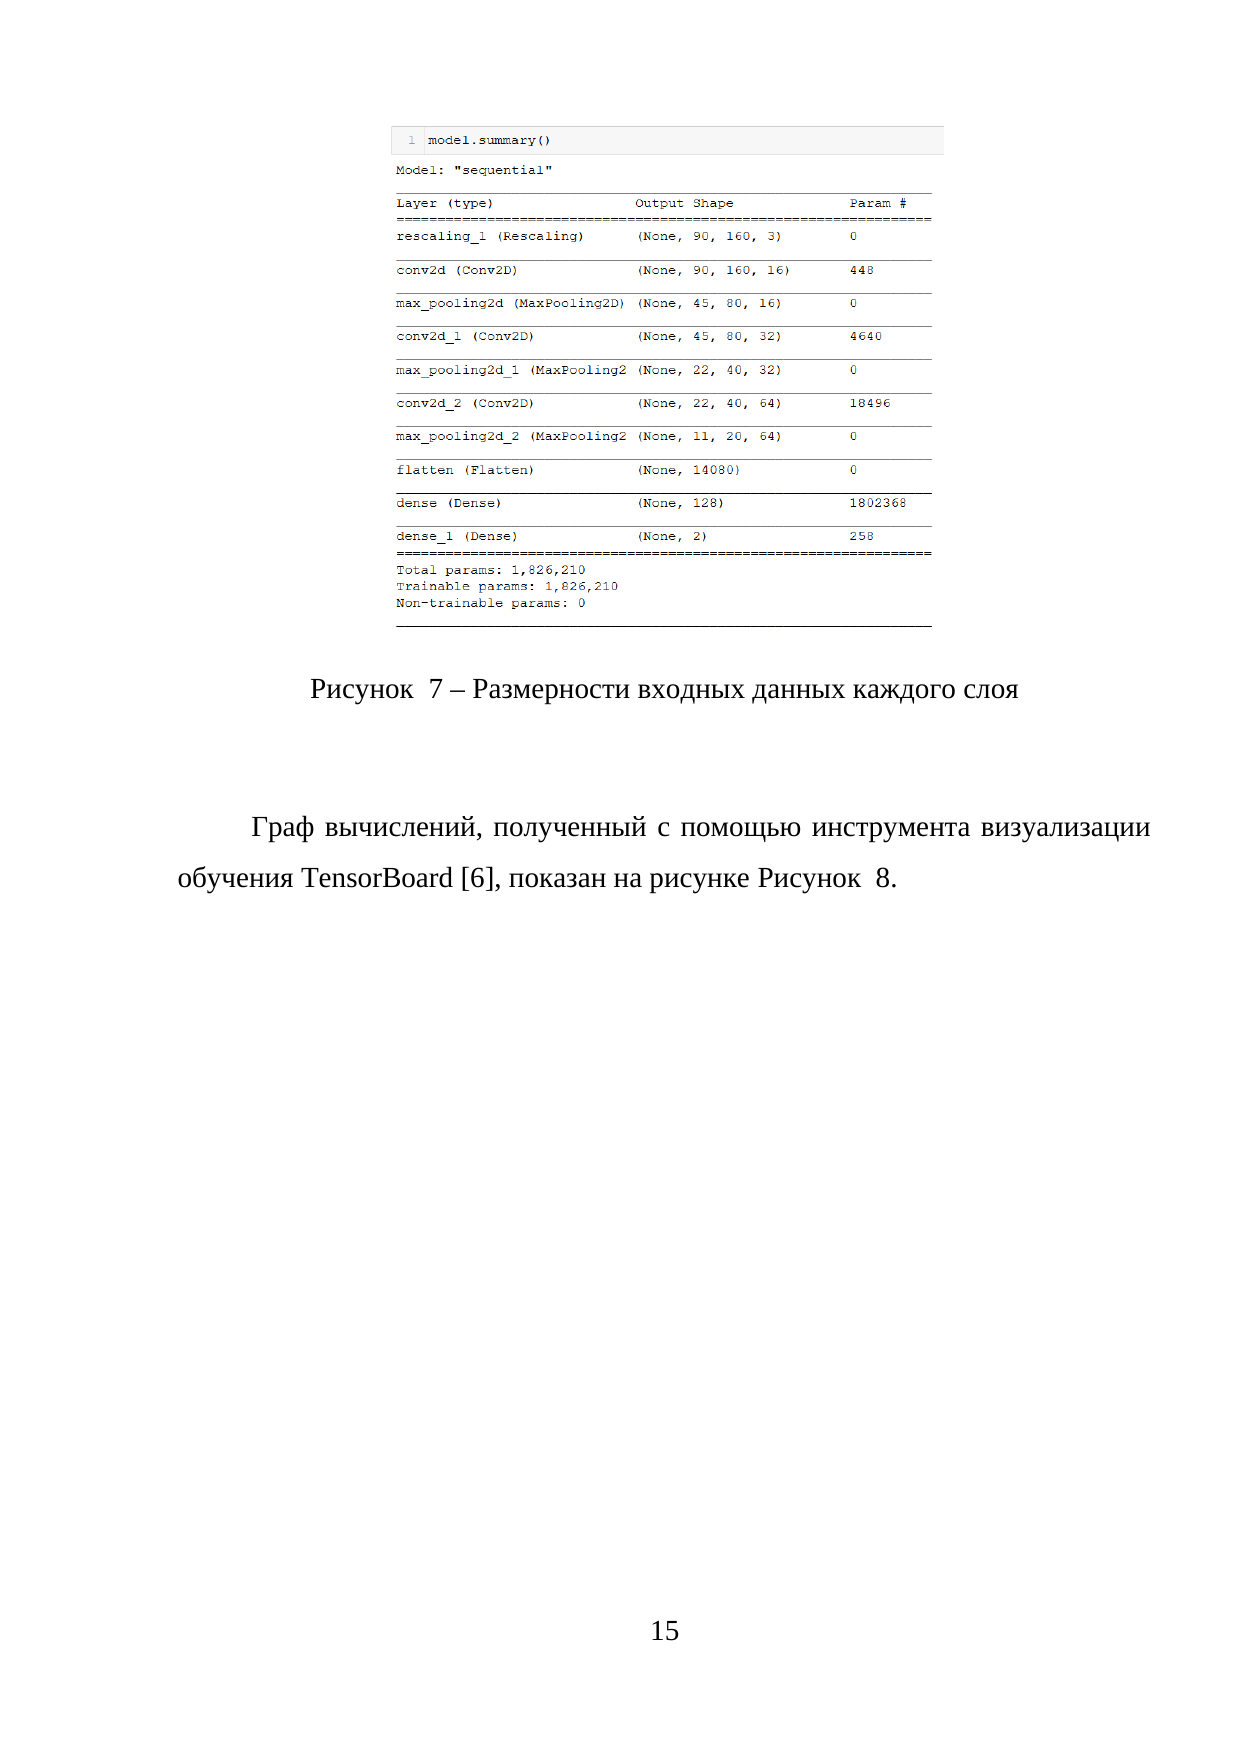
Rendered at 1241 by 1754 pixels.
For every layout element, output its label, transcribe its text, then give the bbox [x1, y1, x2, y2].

picture [385, 118, 944, 638]
text Граф вычислений, полученный с помощью инструмента визуализации обучения TensorBoard [6], показан на рисунке Рисунок 8. [177, 809, 1152, 893]
text Рисунок 7 – Размерности входных данных каждого слоя [177, 671, 1152, 705]
